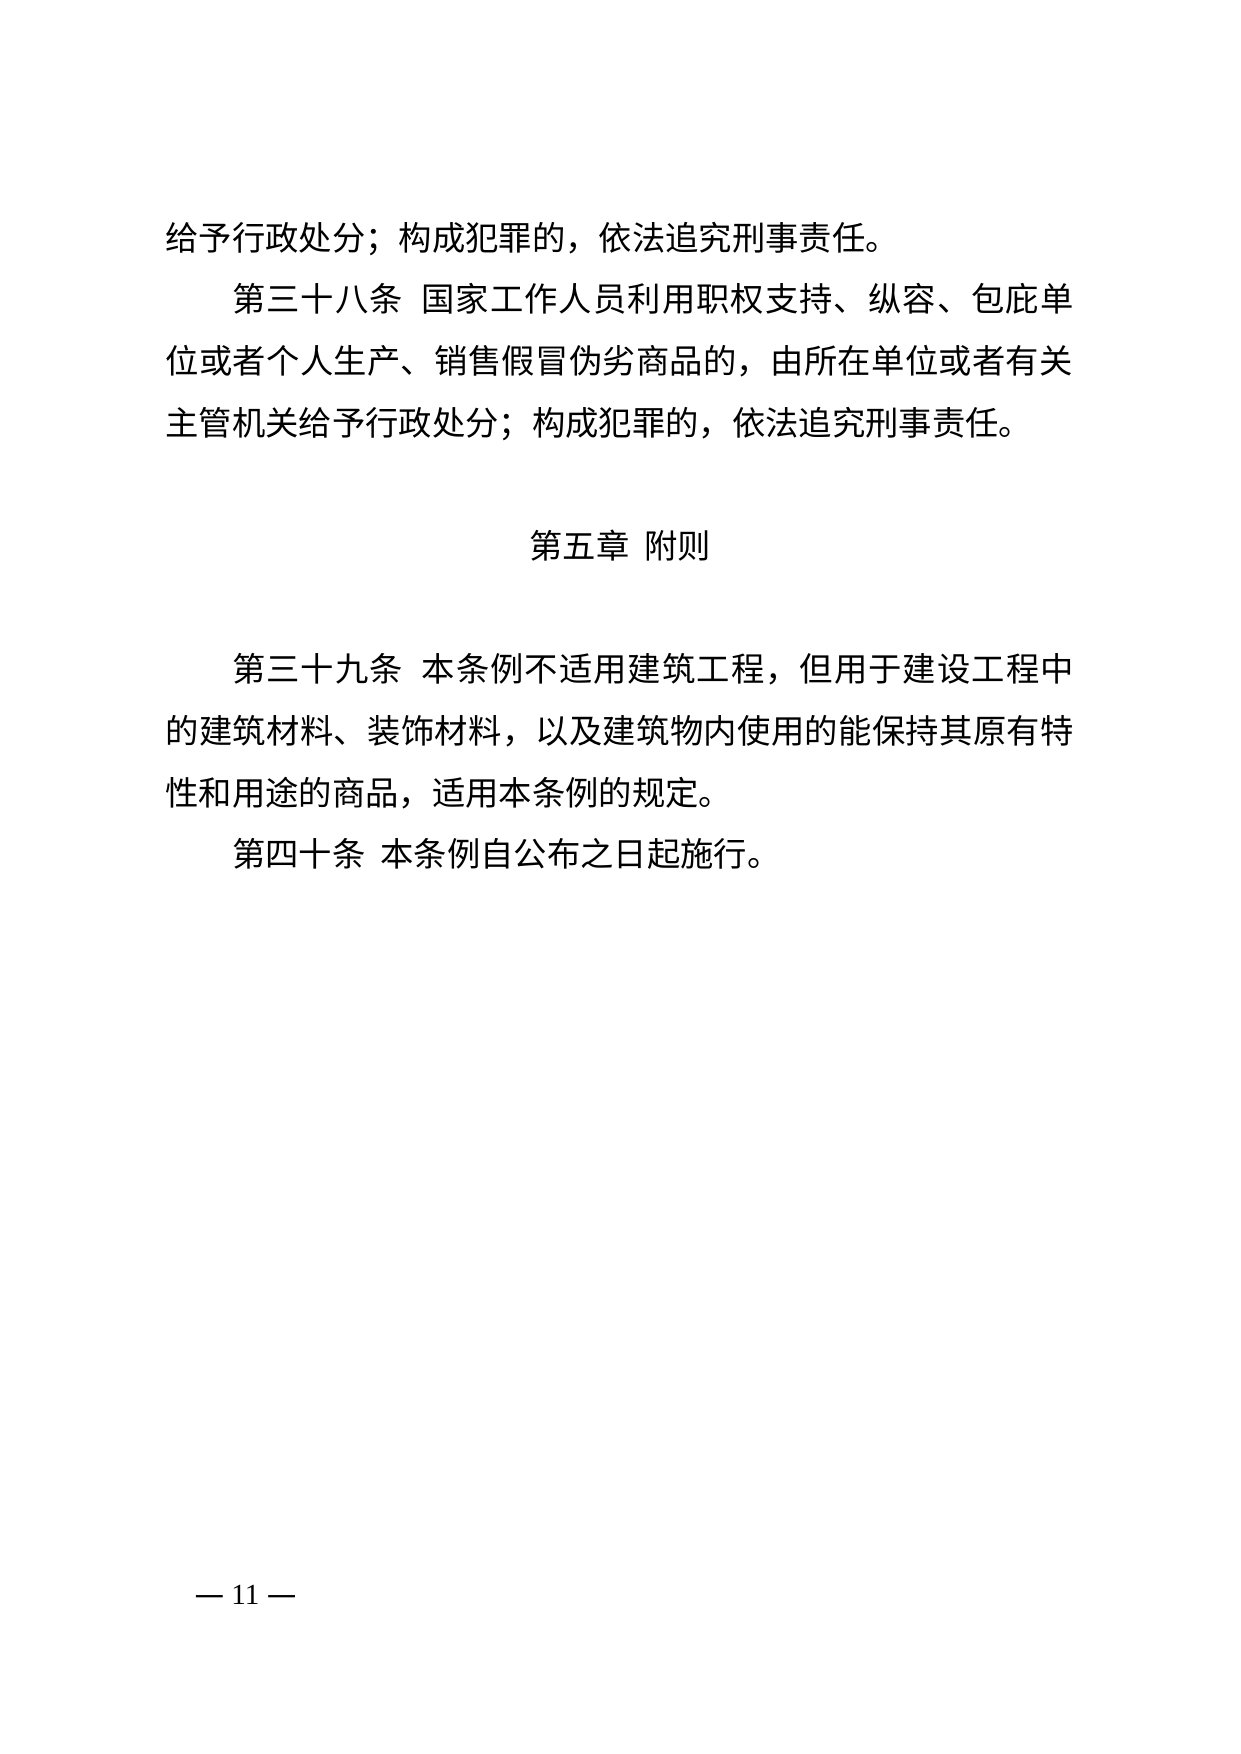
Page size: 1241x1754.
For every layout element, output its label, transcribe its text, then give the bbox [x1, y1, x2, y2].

text 第三十八条 国家工作人员利用职权支持、纵容、包庇单位或者个人生产、销售假冒伪劣商品的，由所在单位或者有关主管机关给予行政处分；构成犯罪的，依法追究刑事责任。 [165, 262, 1075, 447]
text 第四十条 本条例自公布之日起施行。 [165, 817, 1075, 879]
text 第三十九条 本条例不适用建筑工程，但用于建设工程中的建筑材料、装饰材料，以及建筑物内使用的能保持其原有特性和用途的商品，适用本条例的规定。 [165, 632, 1075, 817]
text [165, 201, 1075, 262]
text 第五章 附则 [165, 509, 1075, 571]
